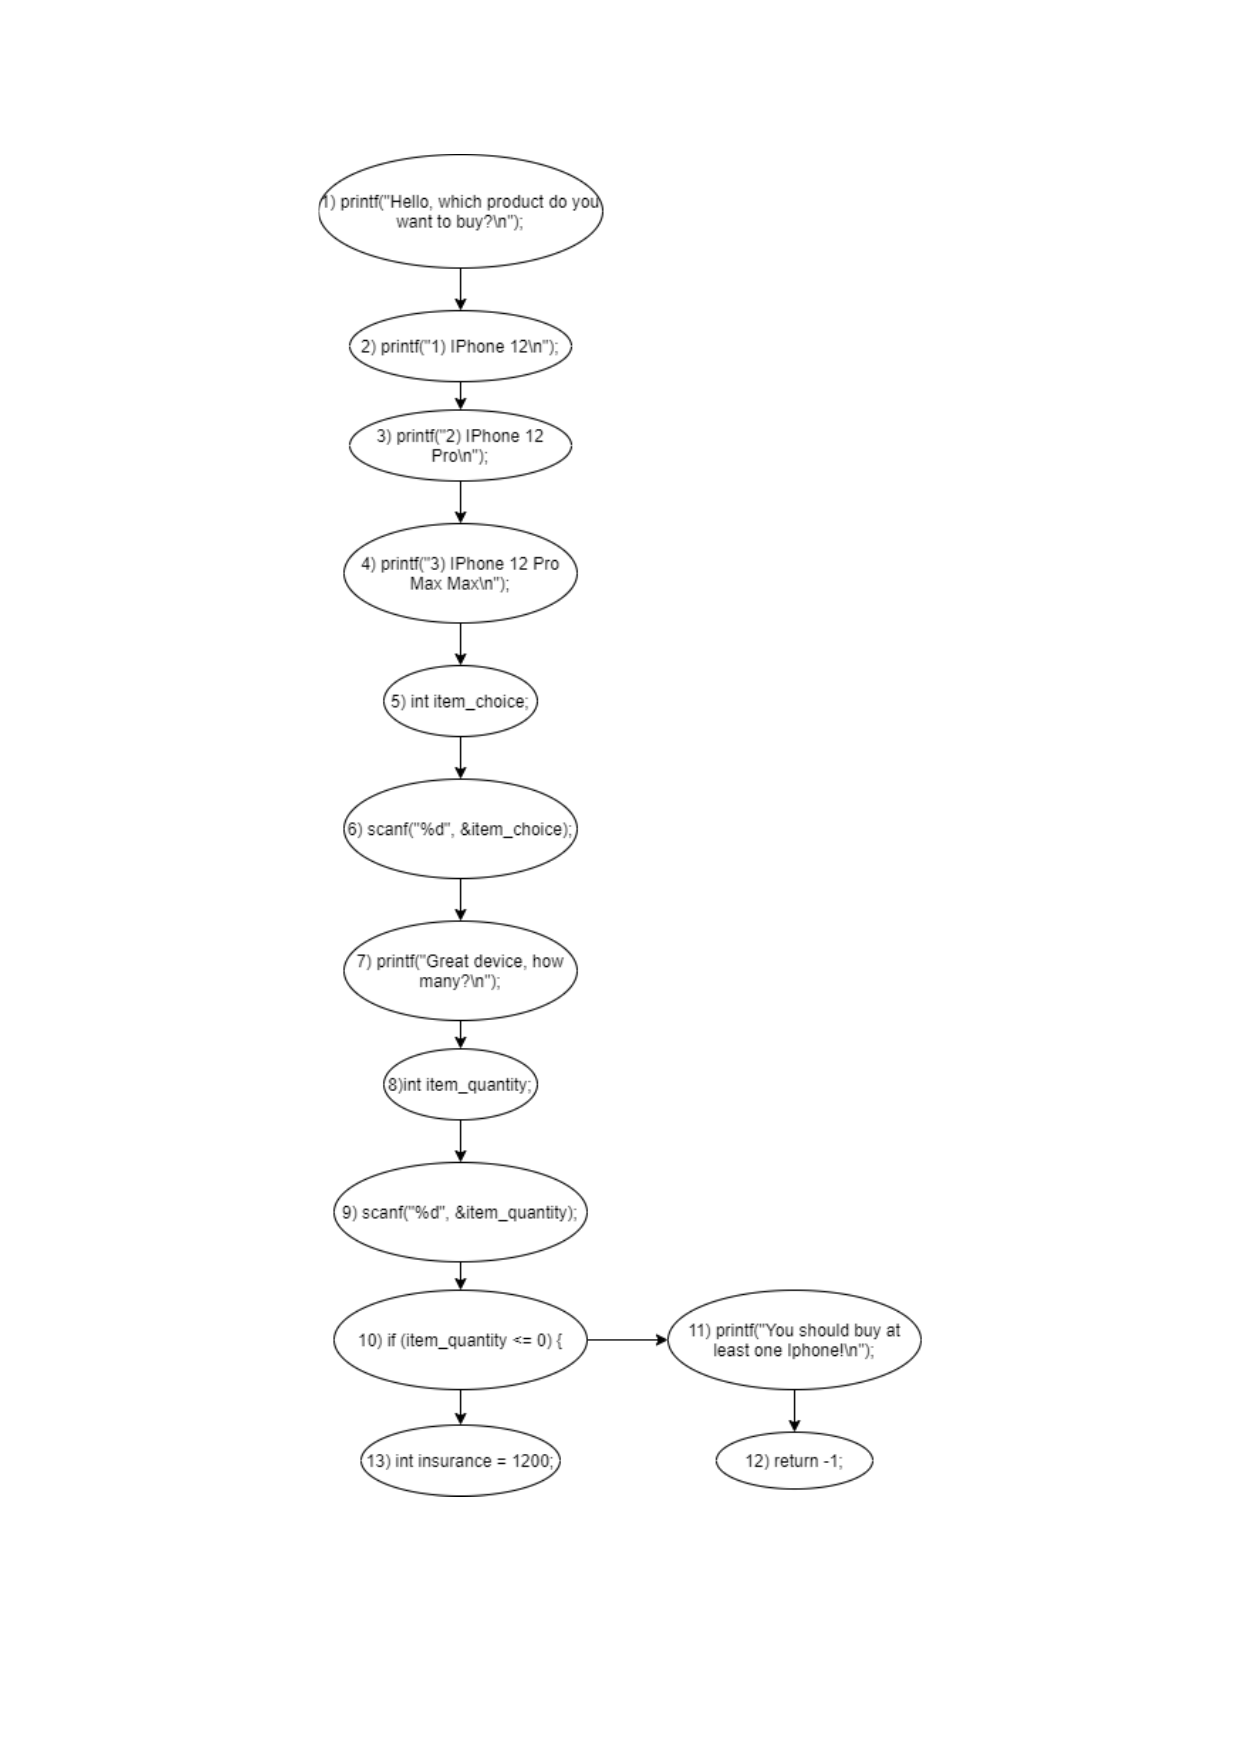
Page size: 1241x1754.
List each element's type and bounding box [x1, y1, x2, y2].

picture [318, 154, 922, 1497]
